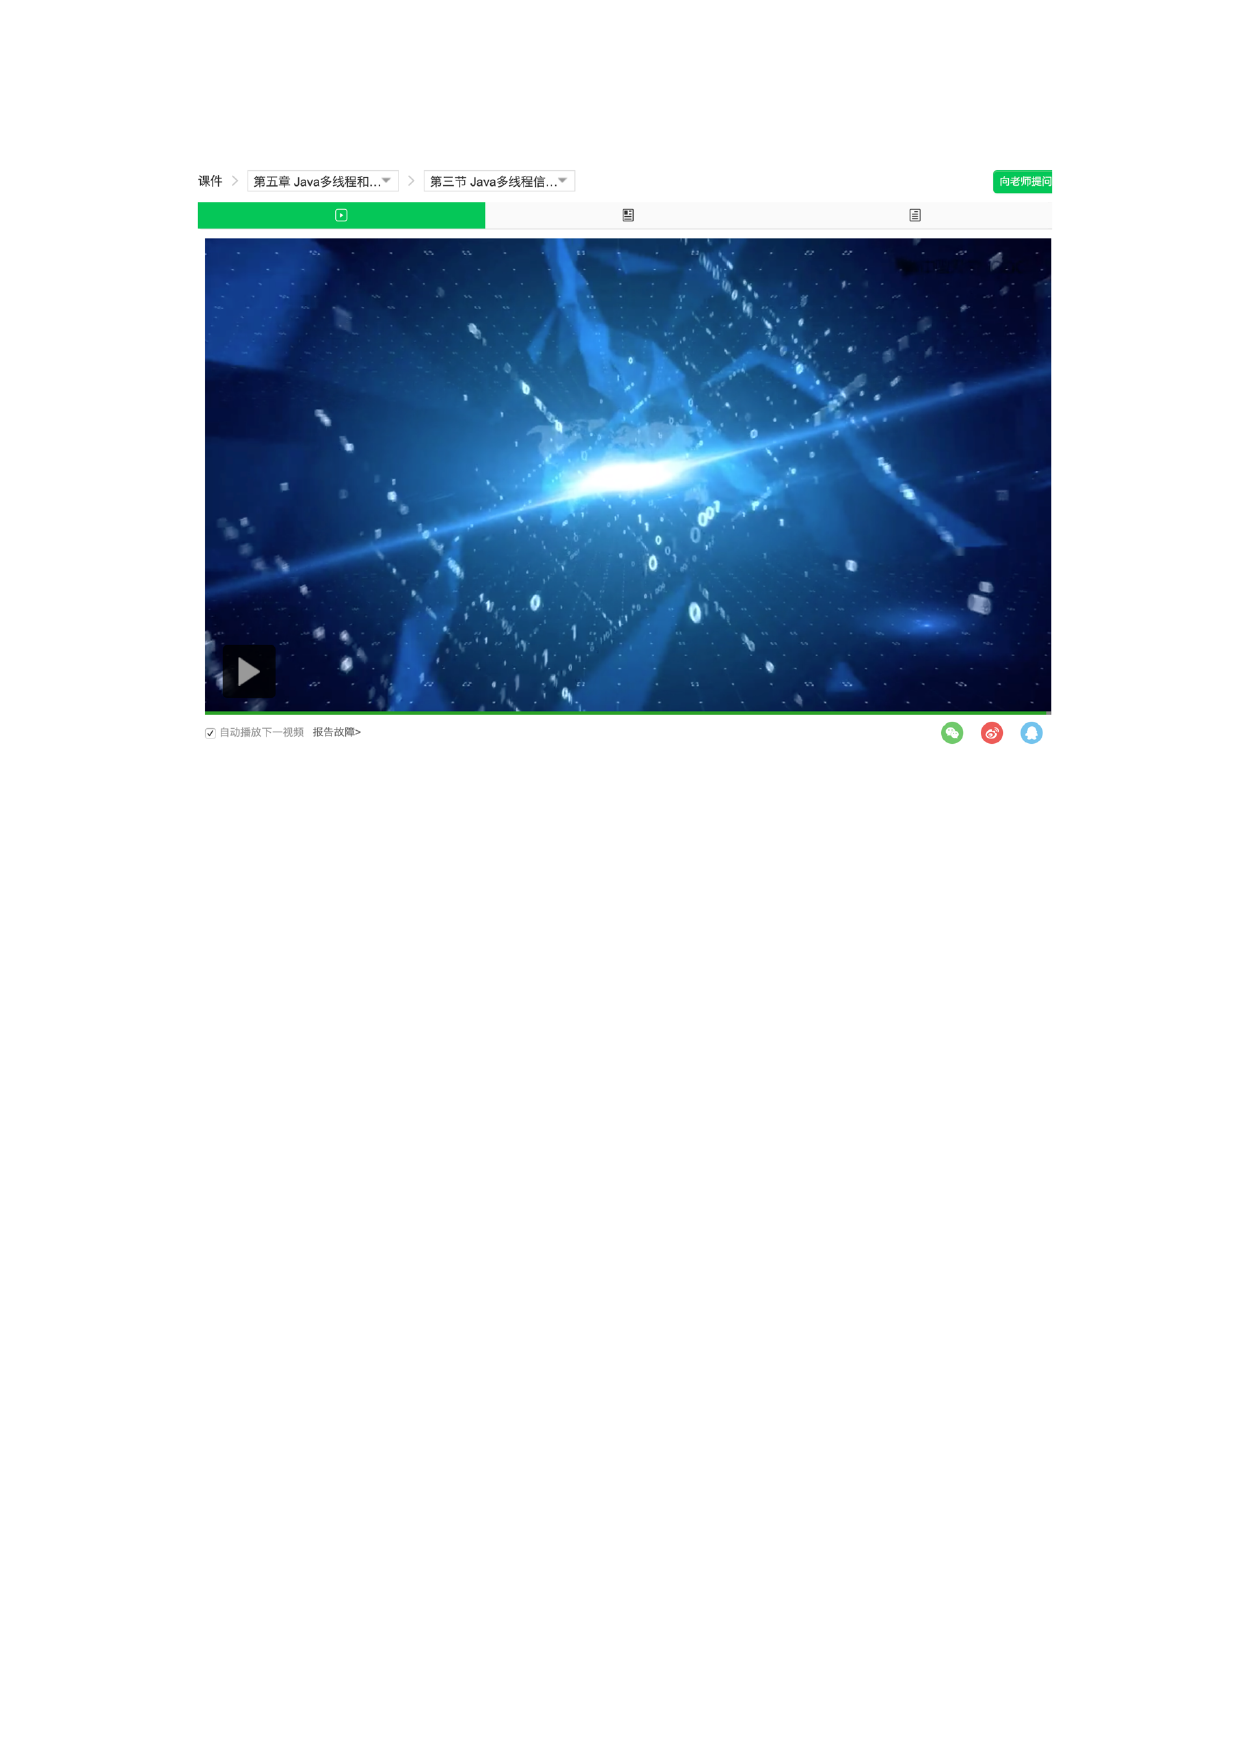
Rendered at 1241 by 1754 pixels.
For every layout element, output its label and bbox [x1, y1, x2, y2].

picture [187, 162, 1053, 749]
